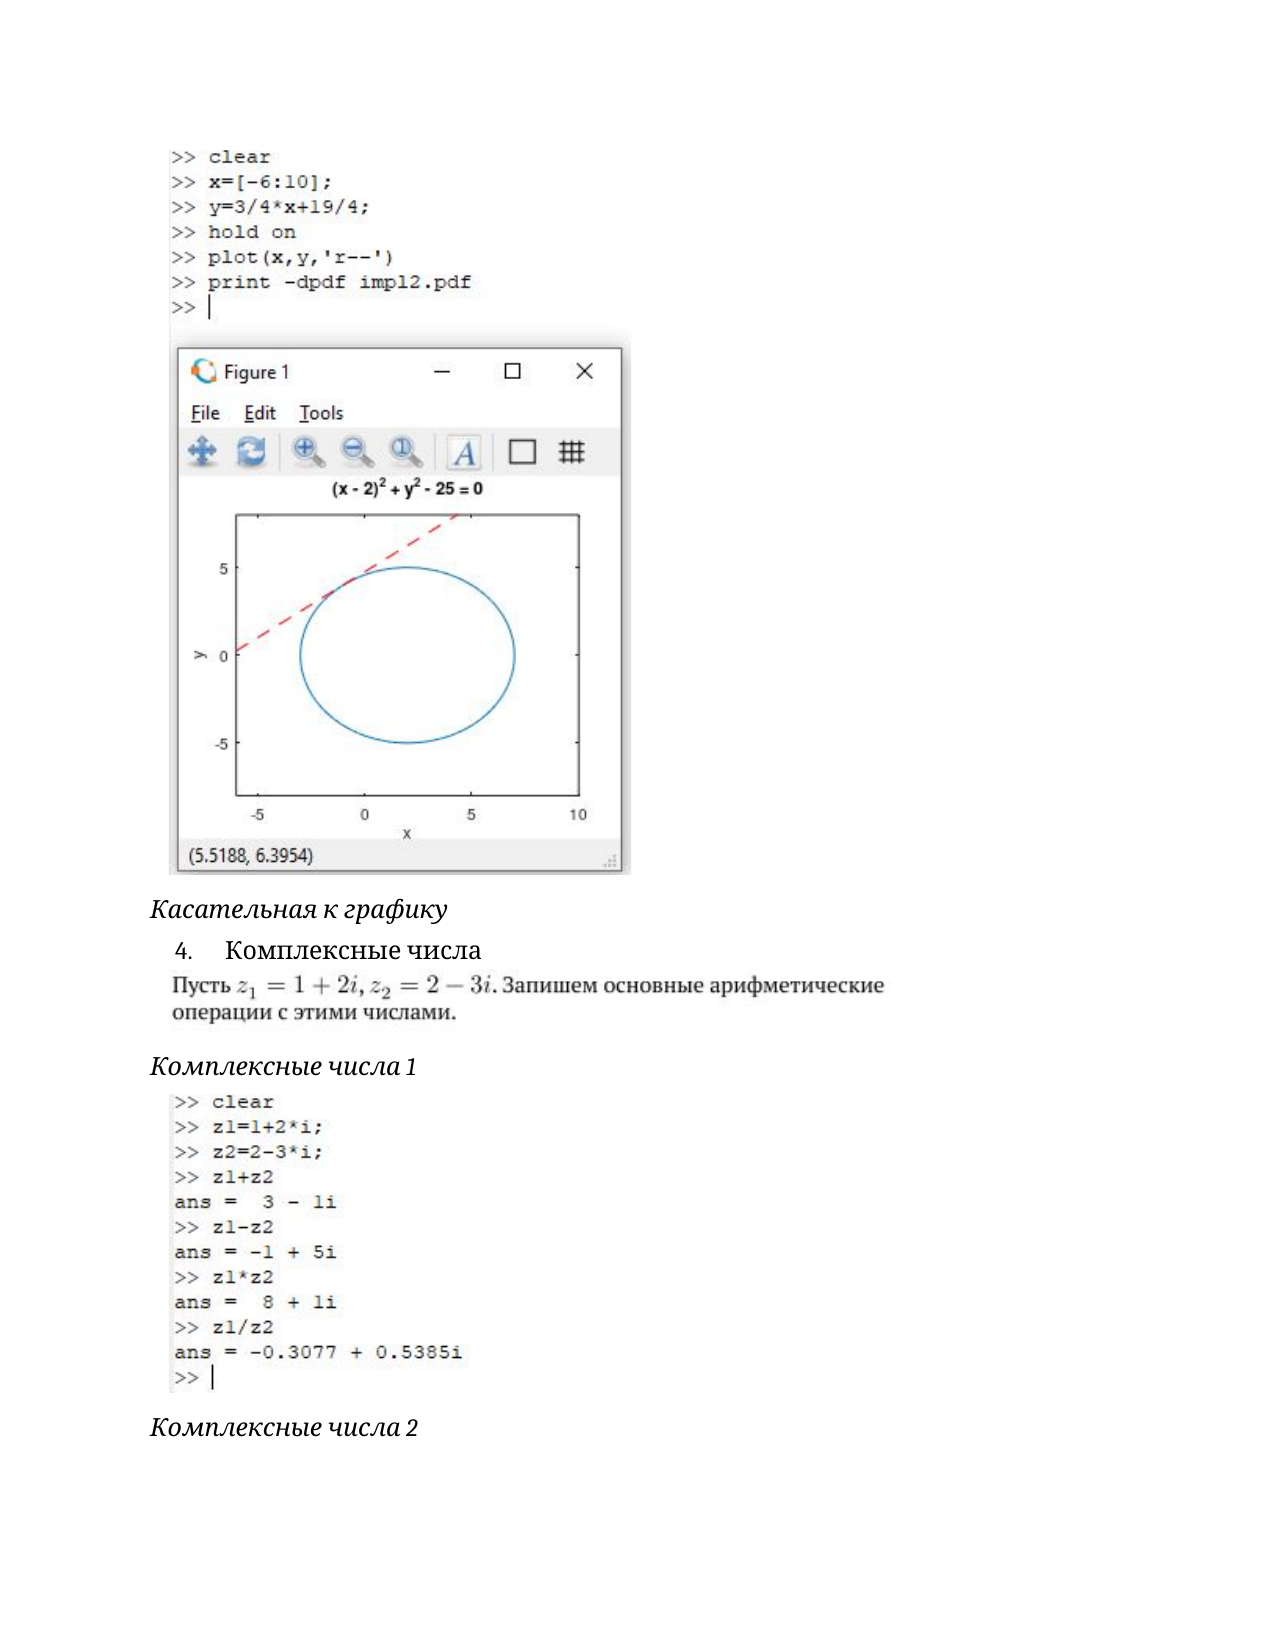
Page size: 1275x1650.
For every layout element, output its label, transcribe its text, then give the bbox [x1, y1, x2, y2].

text Касательная к графику [150, 896, 1125, 924]
picture [168, 969, 891, 1032]
text Комплексные числа 2 [150, 1413, 1125, 1442]
picture [168, 1094, 475, 1393]
text Комплексные числа 1 [150, 1053, 1125, 1082]
list Комплексные числа [175, 937, 1125, 966]
picture [168, 150, 632, 875]
